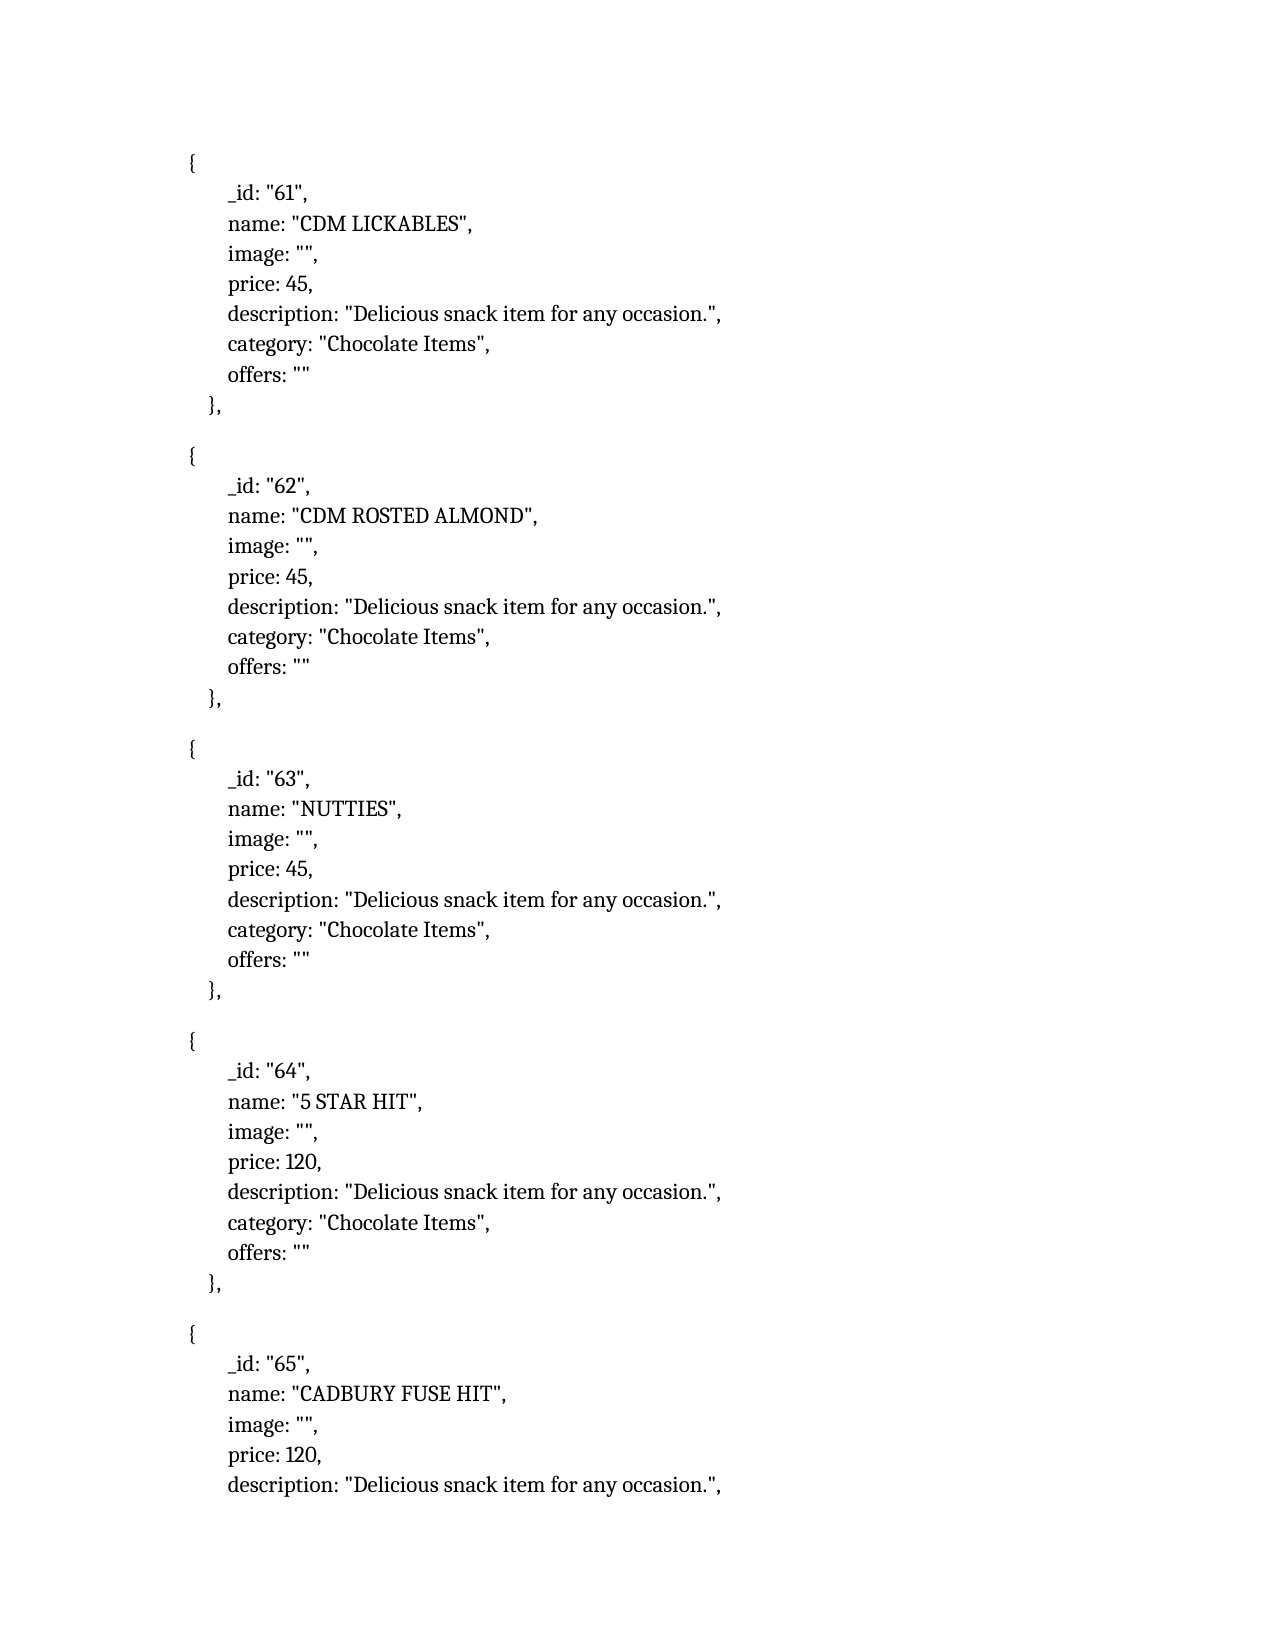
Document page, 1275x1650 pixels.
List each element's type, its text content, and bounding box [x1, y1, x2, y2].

text { _id: "61", name: "CDM LICKABLES", image: "", price: 45, description: "Delicious snack item for any occasion.", category: "Chocolate Items", offers: "" }, [187, 150, 1087, 418]
text { _id: "62", name: "CDM ROSTED ALMOND", image: "", price: 45, description: "Delicious snack item for any occasion.", category: "Chocolate Items", offers: "" }, [187, 443, 1087, 711]
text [187, 1321, 1087, 1498]
text { _id: "63", name: "NUTTIES", image: "", price: 45, description: "Delicious snack item for any occasion.", category: "Chocolate Items", offers: "" }, [187, 735, 1087, 1003]
text { _id: "64", name: "5 STAR HIT", image: "", price: 120, description: "Delicious snack item for any occasion.", category: "Chocolate Items", offers: "" }, [187, 1028, 1087, 1296]
